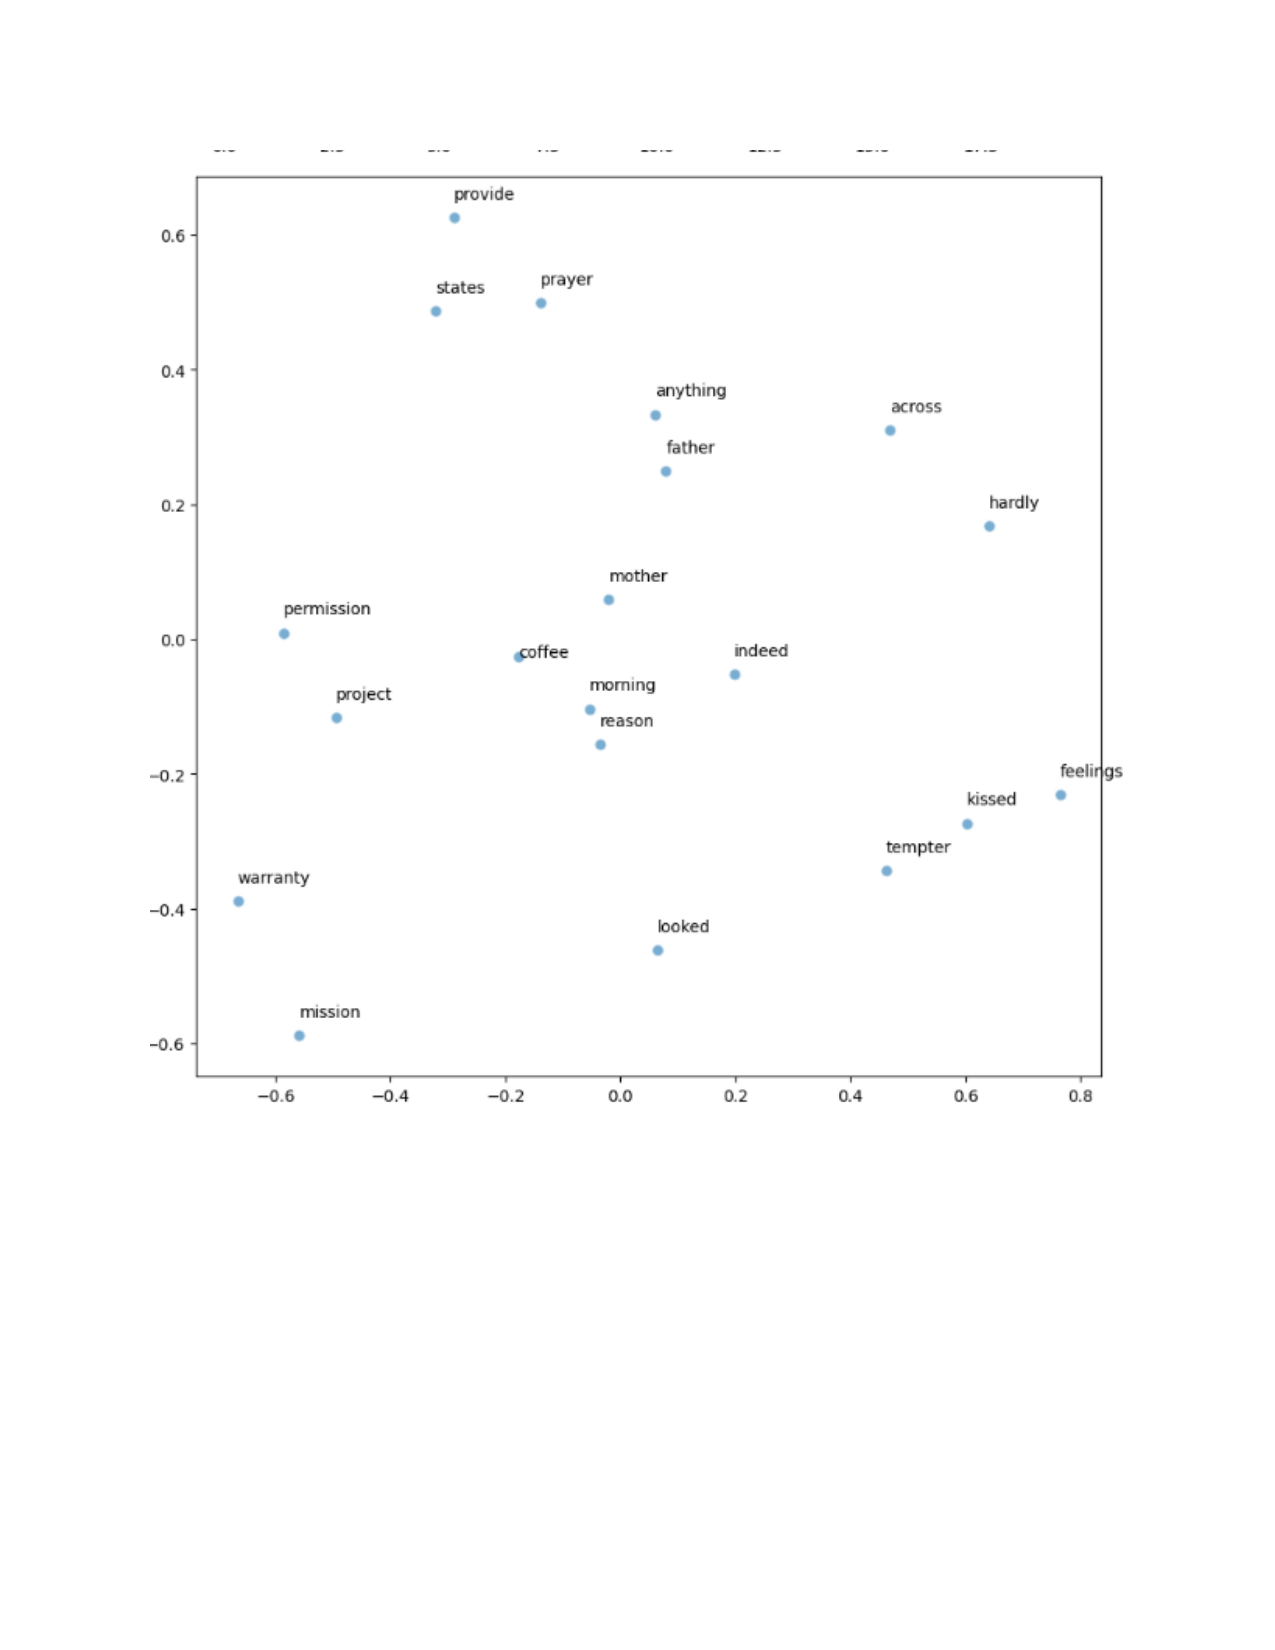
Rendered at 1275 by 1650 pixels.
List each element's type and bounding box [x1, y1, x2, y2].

picture [150, 150, 1125, 1113]
